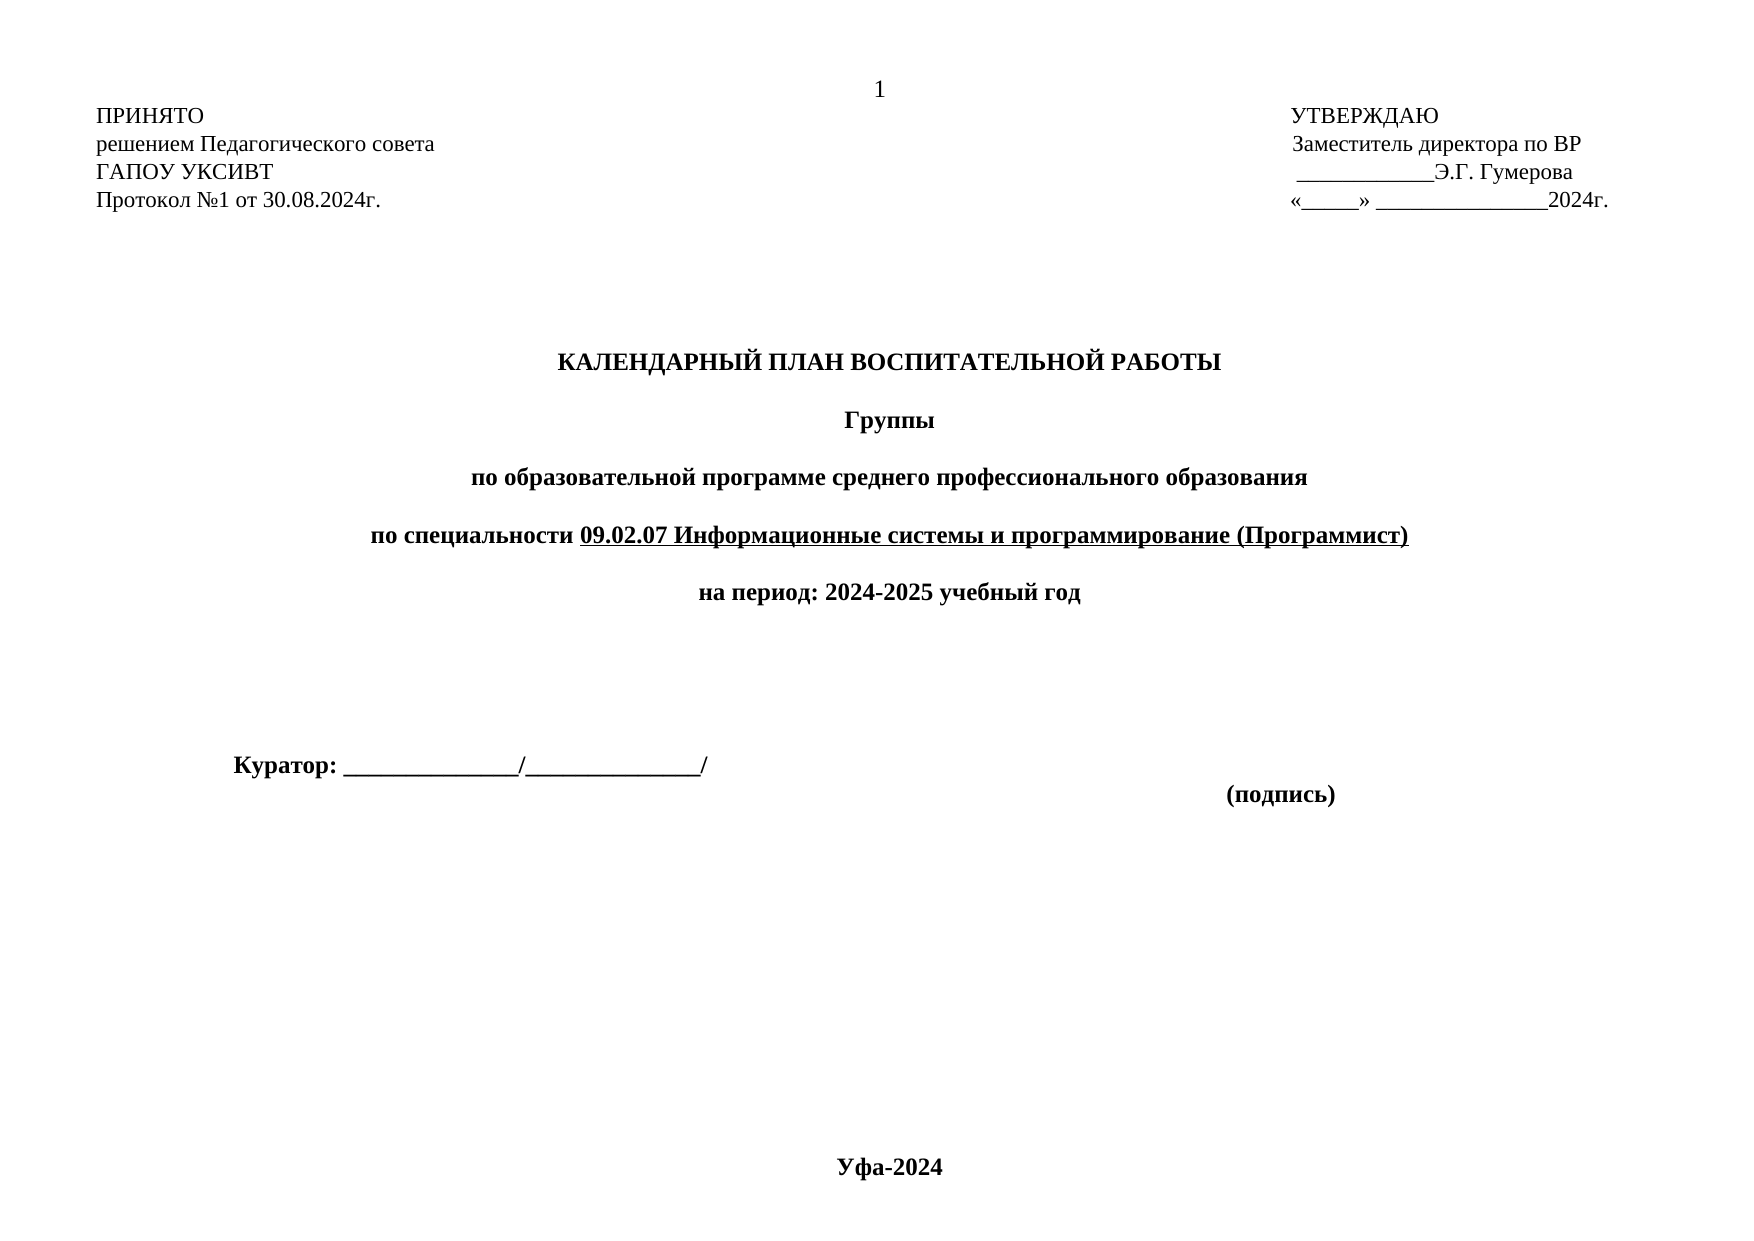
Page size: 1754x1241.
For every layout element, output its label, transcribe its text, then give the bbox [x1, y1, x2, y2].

text Протокол №1 от 30.08.2024г. «_____» _______________2024г. [96, 186, 1683, 212]
text Группы [96, 405, 1683, 434]
text по специальности 09.02.07 Информационные системы и программирование (Программист) [96, 520, 1683, 549]
text ГАПОУ УКСИВТ ____________Э.Г. Гумерова [96, 158, 1683, 184]
text на период: 2024-2025 учебный год [96, 577, 1683, 606]
text Уфа-2024 [96, 1152, 1683, 1181]
text Куратор: ______________/______________/ [96, 750, 1683, 779]
text (подпись) [878, 779, 1683, 807]
text решением Педагогического совета Заместитель директора по ВР [96, 130, 1683, 156]
text ПРИНЯТО УТВЕРЖДАЮ [96, 102, 1683, 128]
text КАЛЕНДАРНЫЙ ПЛАН ВОСПИТАТЕЛЬНОЙ РАБОТЫ [96, 347, 1683, 376]
text по образовательной программе среднего профессионального образования [96, 462, 1683, 491]
